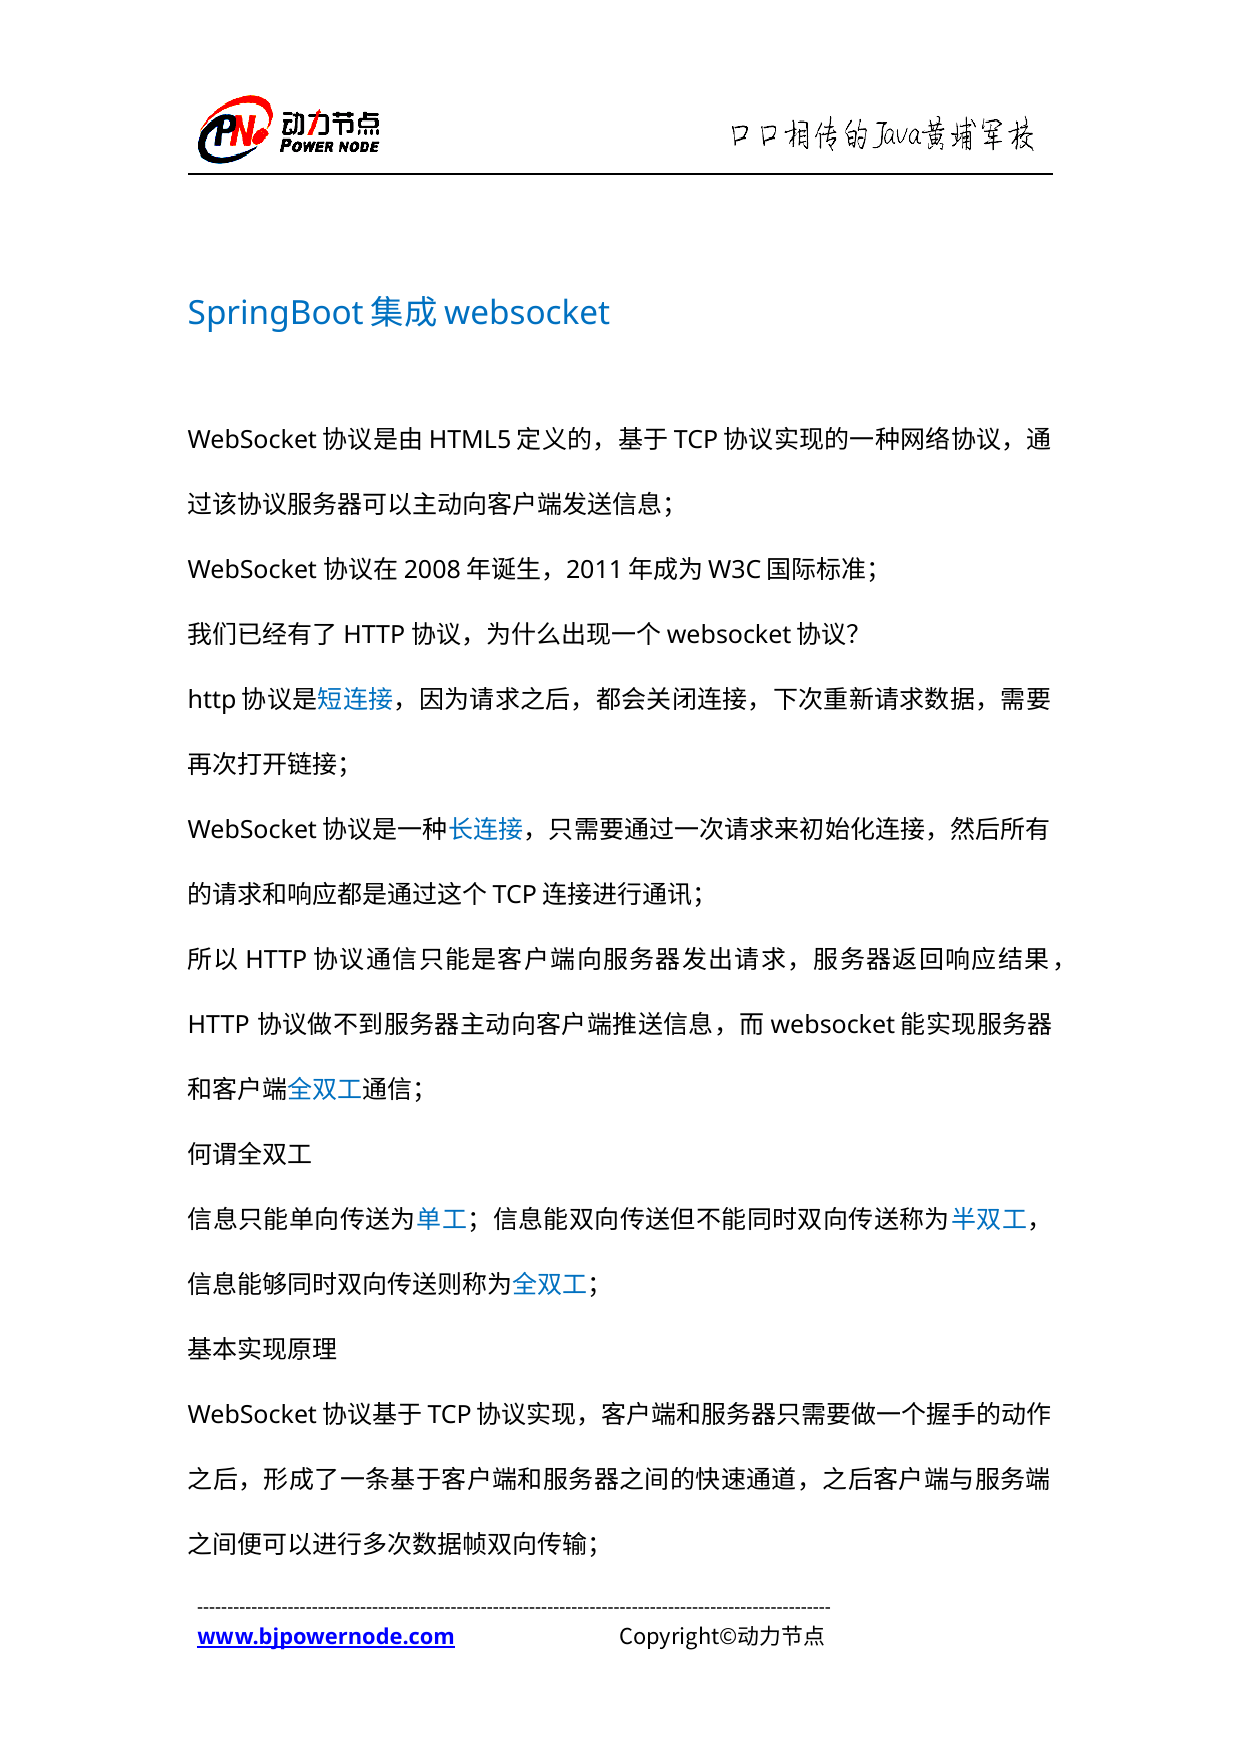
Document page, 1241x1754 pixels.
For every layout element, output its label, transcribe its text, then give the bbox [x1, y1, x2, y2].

subtitle SpringBoot集成websocket [187, 277, 1053, 342]
text 基本实现原理 [187, 1315, 1053, 1380]
text 何谓全双工 [187, 1120, 1053, 1185]
text http协议是短连接，因为请求之后，都会关闭连接，下次重新请求数据，需要再次打开链接； [187, 665, 1053, 795]
text WebSocket协议基于TCP协议实现，客户端和服务器只需要做一个握手的动作之后，形成了一条基于客户端和服务器之间的快速通道，之后客户端与服务端之间便可以进行多次数据帧双向传输； [187, 1380, 1053, 1575]
text 所以HTTP协议通信只能是客户端向服务器发出请求，服务器返回响应结果，HTTP 协议做不到服务器主动向客户端推送信息，而websocket能实现服务器和客户端全双工通信； [187, 925, 1053, 1120]
text 信息只能单向传送为单工；信息能双向传送但不能同时双向传送称为半双工，信息能够同时双向传送则称为全双工； [187, 1185, 1053, 1315]
picture [187, 88, 1053, 172]
text 我们已经有了 HTTP 协议，为什么出现一个websocket协议？ [187, 600, 1053, 665]
text WebSocket协议是一种长连接，只需要通过一次请求来初始化连接，然后所有的请求和响应都是通过这个TCP连接进行通讯； [187, 795, 1053, 925]
text WebSocket 协议在2008年诞生，2011年成为W3C国际标准； [187, 535, 1053, 600]
text WebSocket协议是由HTML5定义的，基于TCP协议实现的一种网络协议，通过该协议服务器可以主动向客户端发送信息； [187, 405, 1053, 535]
